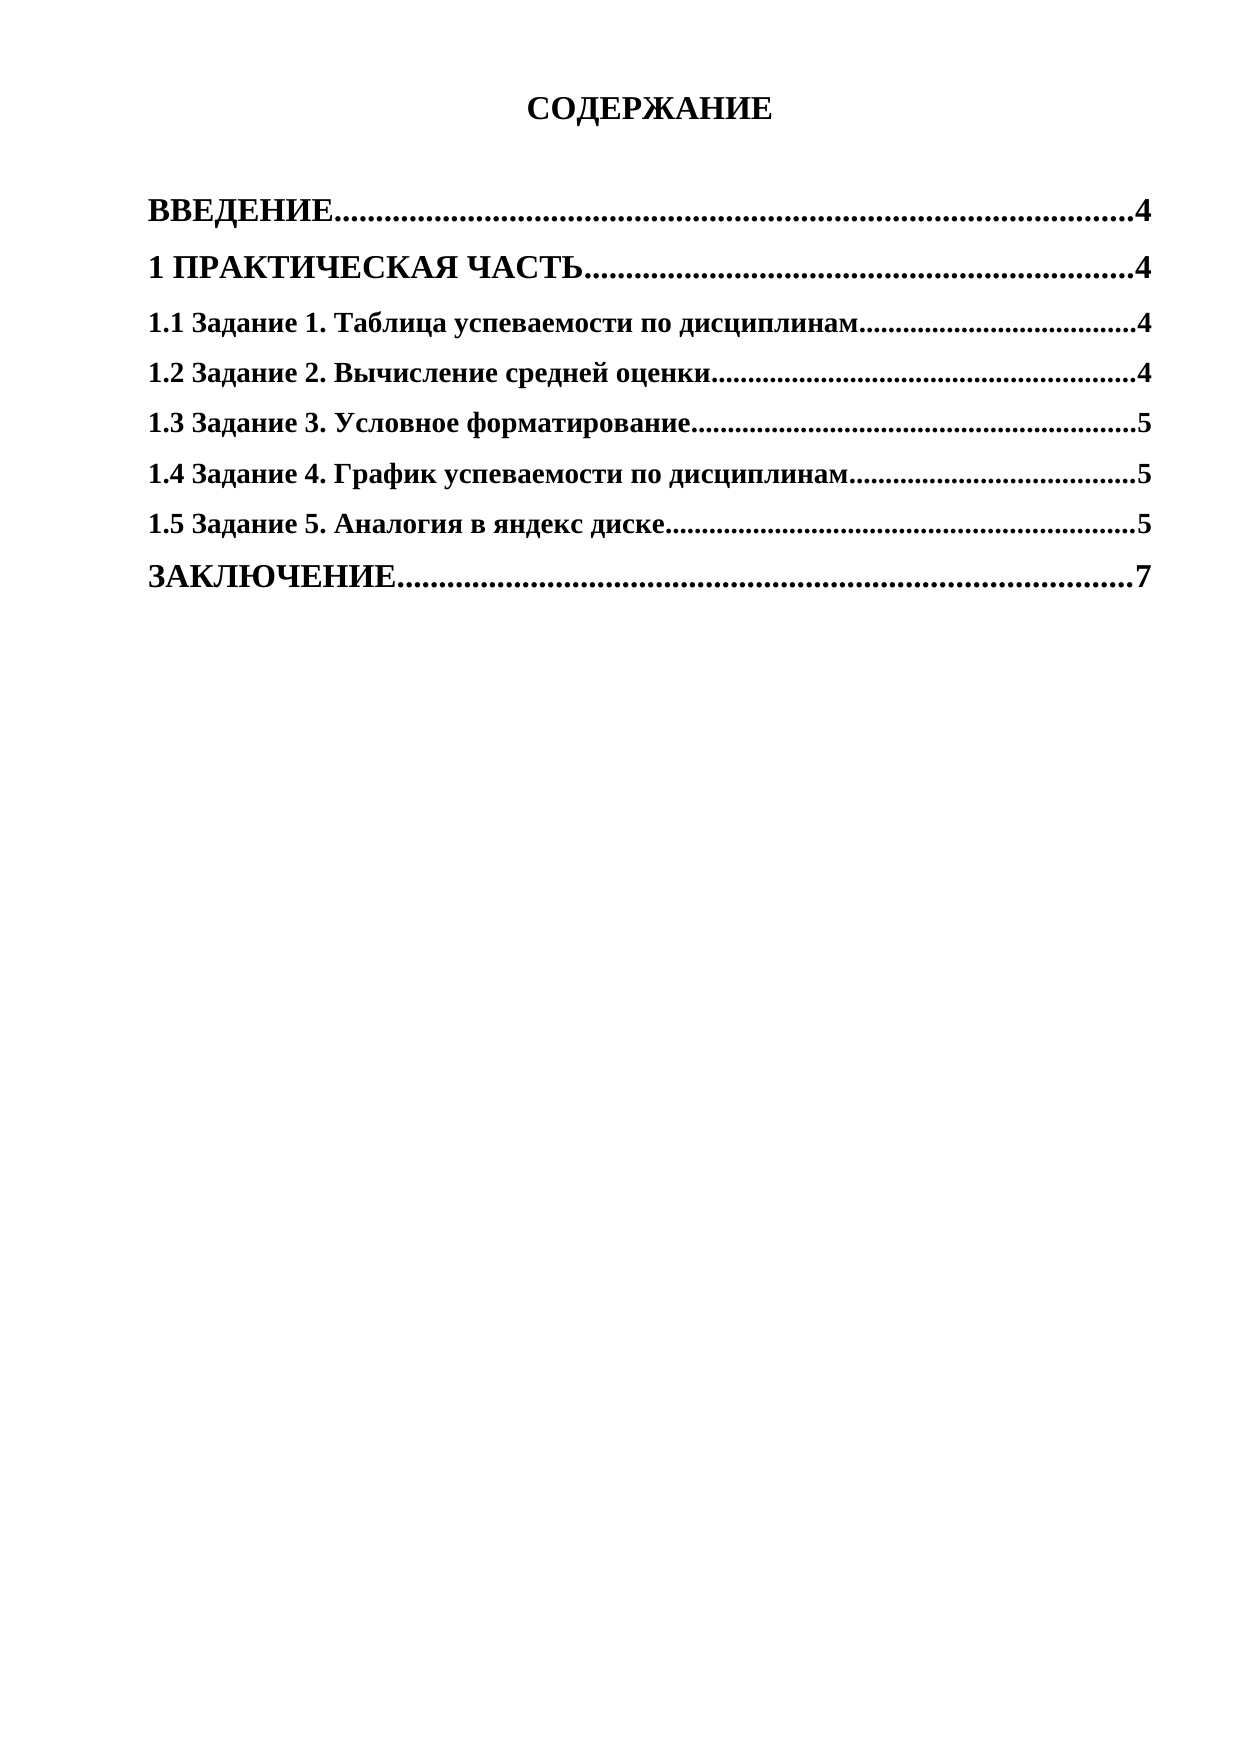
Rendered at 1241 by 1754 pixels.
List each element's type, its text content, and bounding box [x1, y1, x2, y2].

text 1.1 Задание 1. Таблица успеваемости по дисциплинам 4 [148, 305, 1152, 338]
text ЗаключениЕ 7 [148, 556, 1152, 595]
text 1.4 Задание 4. График успеваемости по дисциплинам 5 [148, 456, 1152, 489]
text 1.2 Задание 2. Вычисление средней оценки 4 [148, 355, 1152, 389]
text 1 Практическая часть 4 [148, 247, 1152, 286]
text Введение 4 [148, 190, 1152, 228]
text 1.3 Задание 3. Условное форматирование 5 [148, 406, 1152, 439]
text 1.5 Задание 5. Аналогия в яндекс диске 5 [148, 506, 1152, 540]
text Содержание [148, 89, 1152, 127]
